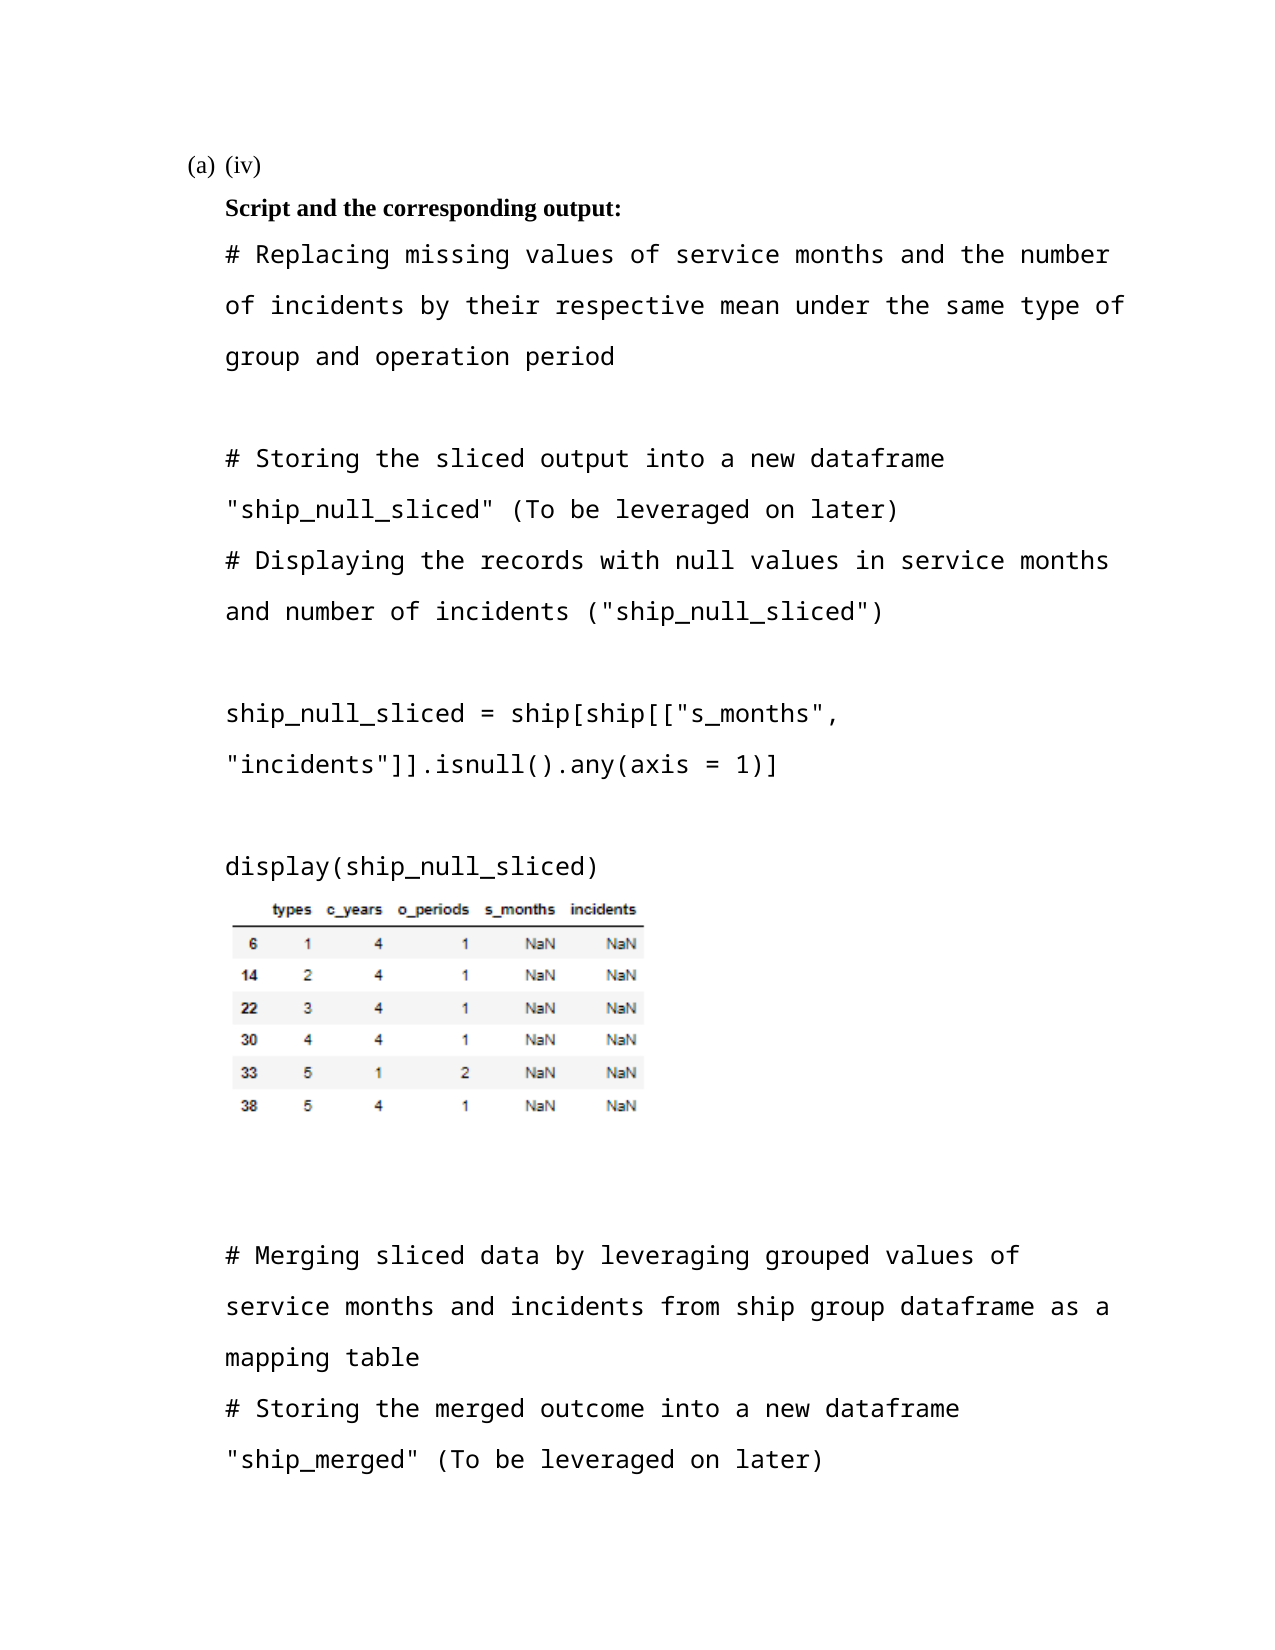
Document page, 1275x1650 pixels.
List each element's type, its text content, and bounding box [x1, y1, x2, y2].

list # Replacing missing values of service months and the number of incidents by their respective mean under the same type of group and operation period [225, 236, 1125, 372]
list display(ship_null_sliced) [225, 849, 1125, 883]
list # Merging sliced data by leveraging grouped values of service months and incidents from ship group dataframe as a mapping table [225, 1237, 1125, 1373]
list # Storing the sliced output into a new dataframe "ship_null_sliced" (To be leveraged on later) [225, 440, 1125, 526]
picture [225, 899, 652, 1124]
list # Storing the merged outcome into a new dataframe "ship_merged" (To be leveraged on later) [225, 1390, 1125, 1476]
list (iv) [187, 150, 1125, 179]
list Script and the corresponding output: [225, 193, 1125, 222]
list # Displaying the records with null values in service months and number of incidents ("ship_null_sliced") [225, 542, 1125, 628]
list ship_null_sliced = ship[ship[["s_months", "incidents"]].isnull().any(axis = 1)] [225, 696, 1125, 781]
